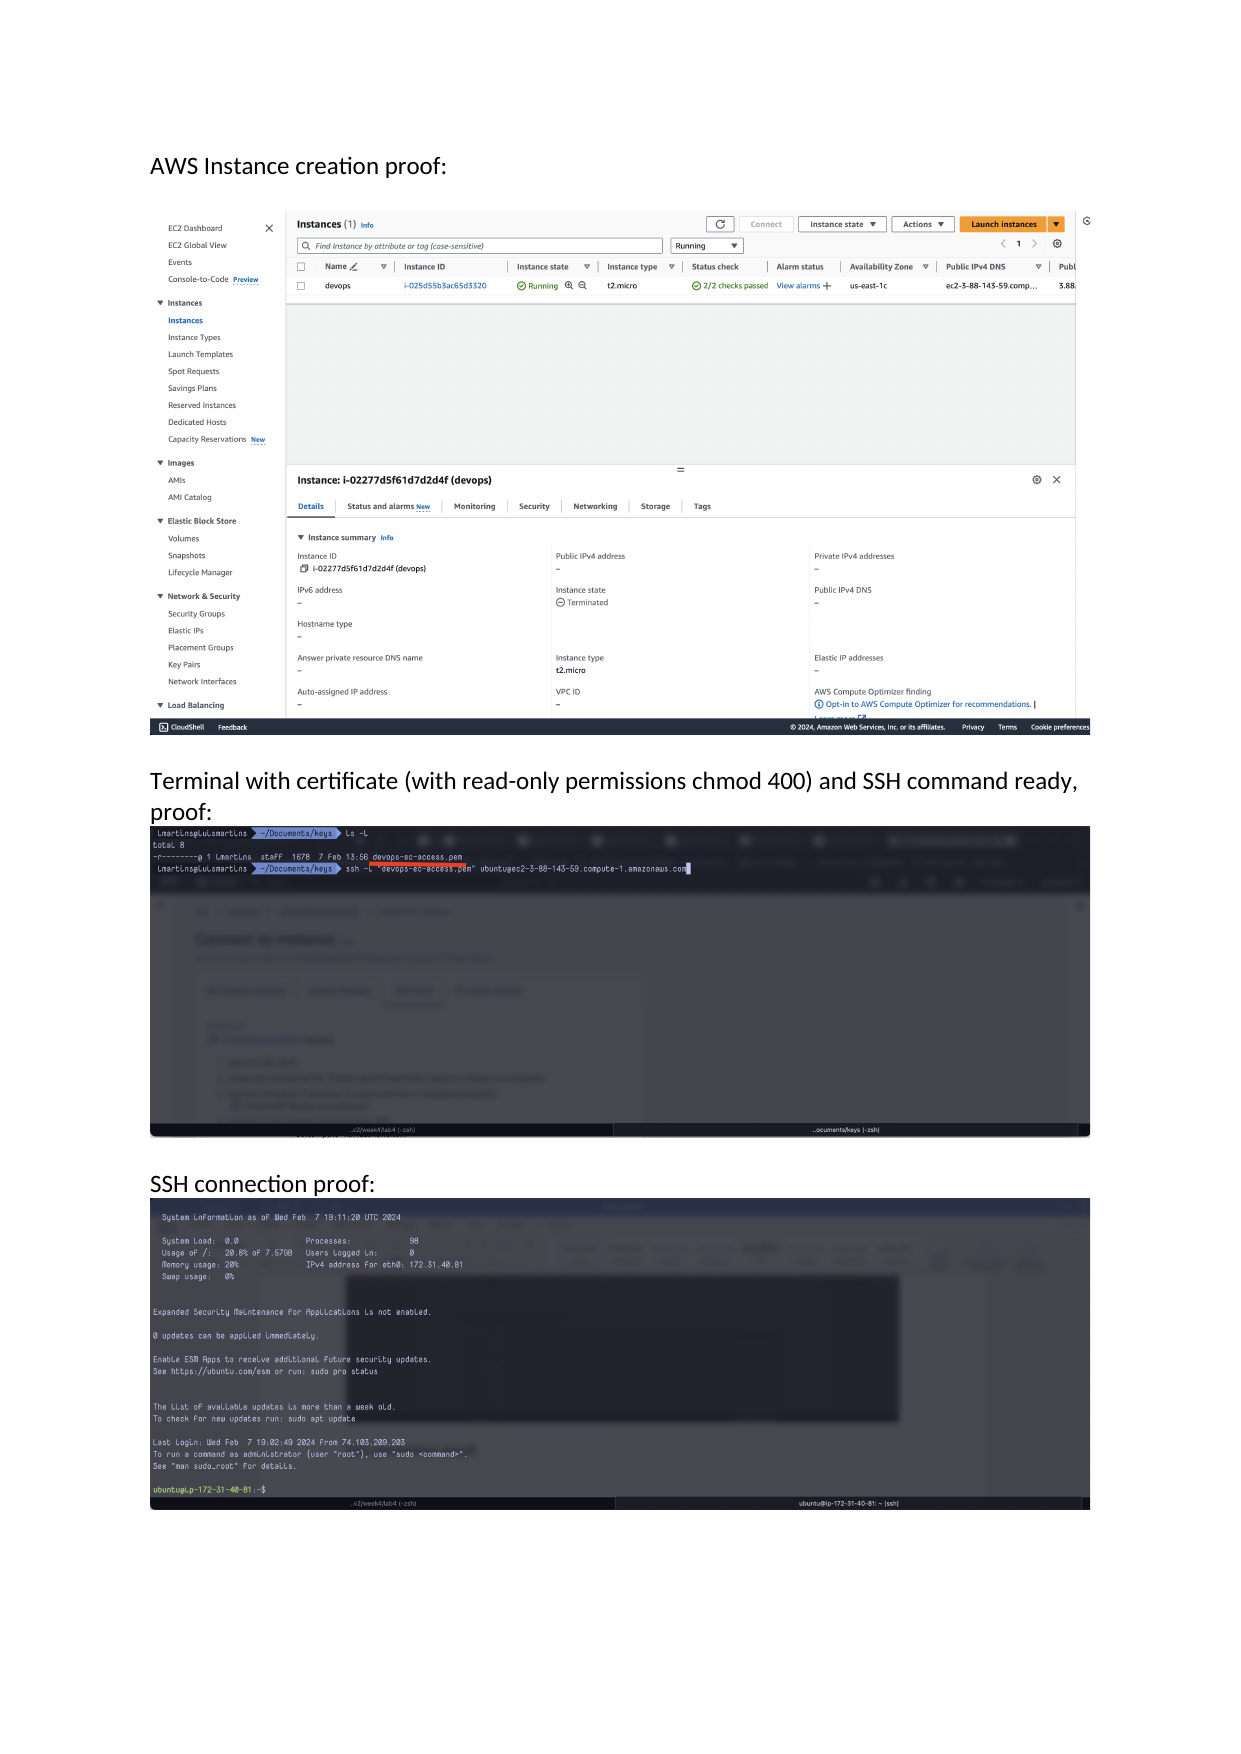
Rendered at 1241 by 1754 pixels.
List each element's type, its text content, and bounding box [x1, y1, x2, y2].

text Terminal with certificate (with read-only permissions chmod 400) and SSH command ready, proof: [150, 766, 1090, 826]
picture [150, 1198, 1091, 1510]
text AWS Instance creation proof: [150, 150, 1090, 181]
picture [150, 211, 1091, 735]
text SSH connection proof: [150, 1168, 1090, 1198]
picture [150, 826, 1091, 1138]
